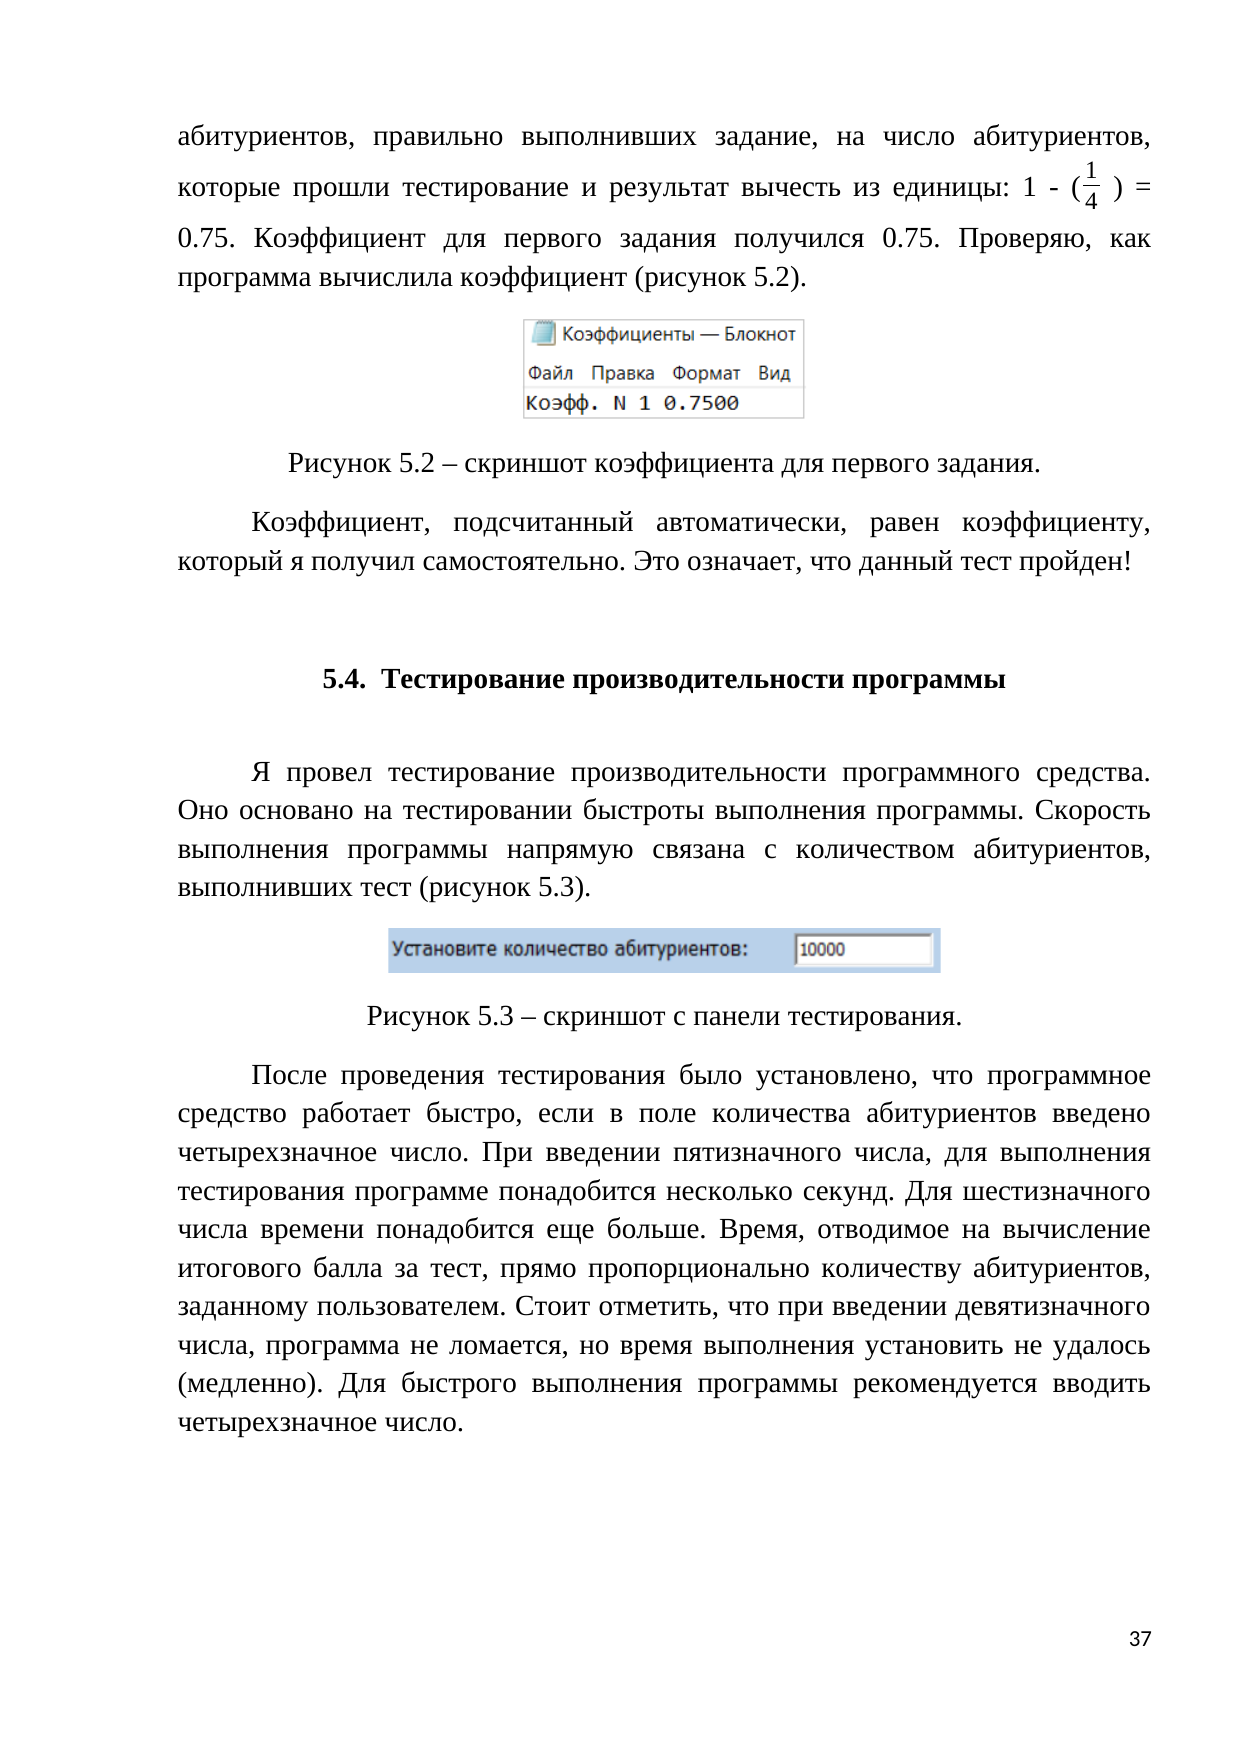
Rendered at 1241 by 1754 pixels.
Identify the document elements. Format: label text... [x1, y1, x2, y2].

subtitle 5.4. Тестирование производительности программы [177, 661, 1152, 695]
text После проведения тестирования было установлено, что программное средство работает быстро, если в поле количества абитуриентов введено четырехзначное число. При введении пятизначного числа, для выполнения тестирования программе понадобится несколько секунд. Для шестизначного числа времени понадобится еще больше. Время, отводимое на вычисление итогового балла за тест, прямо пропорционально количеству абитуриентов, заданному пользователем. Стоит отметить, что при введении девятизначного числа, программа не ломается, но время выполнения установить не удалось (медленно). Для быстрого выполнения программы рекомендуется вводить четырехзначное число. [177, 1057, 1152, 1437]
text Коэффициент, подсчитанный автоматически, равен коэффициенту, который я получил самостоятельно. Это означает, что данный тест пройден! [177, 504, 1152, 576]
text Рисунок 5.2 – скриншот коэффициента для первого задания. [177, 445, 1152, 478]
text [177, 118, 1152, 293]
text Я провел тестирование производительности программного средства. Оно основано на тестировании быстроты выполнения программы. Скорость выполнения программы напрямую связана с количеством абитуриентов, выполнивших тест (рисунок 5.3). [177, 754, 1152, 903]
text Рисунок 5.3 – скриншот с панели тестирования. [177, 998, 1152, 1031]
picture [388, 928, 941, 973]
picture [522, 318, 807, 420]
